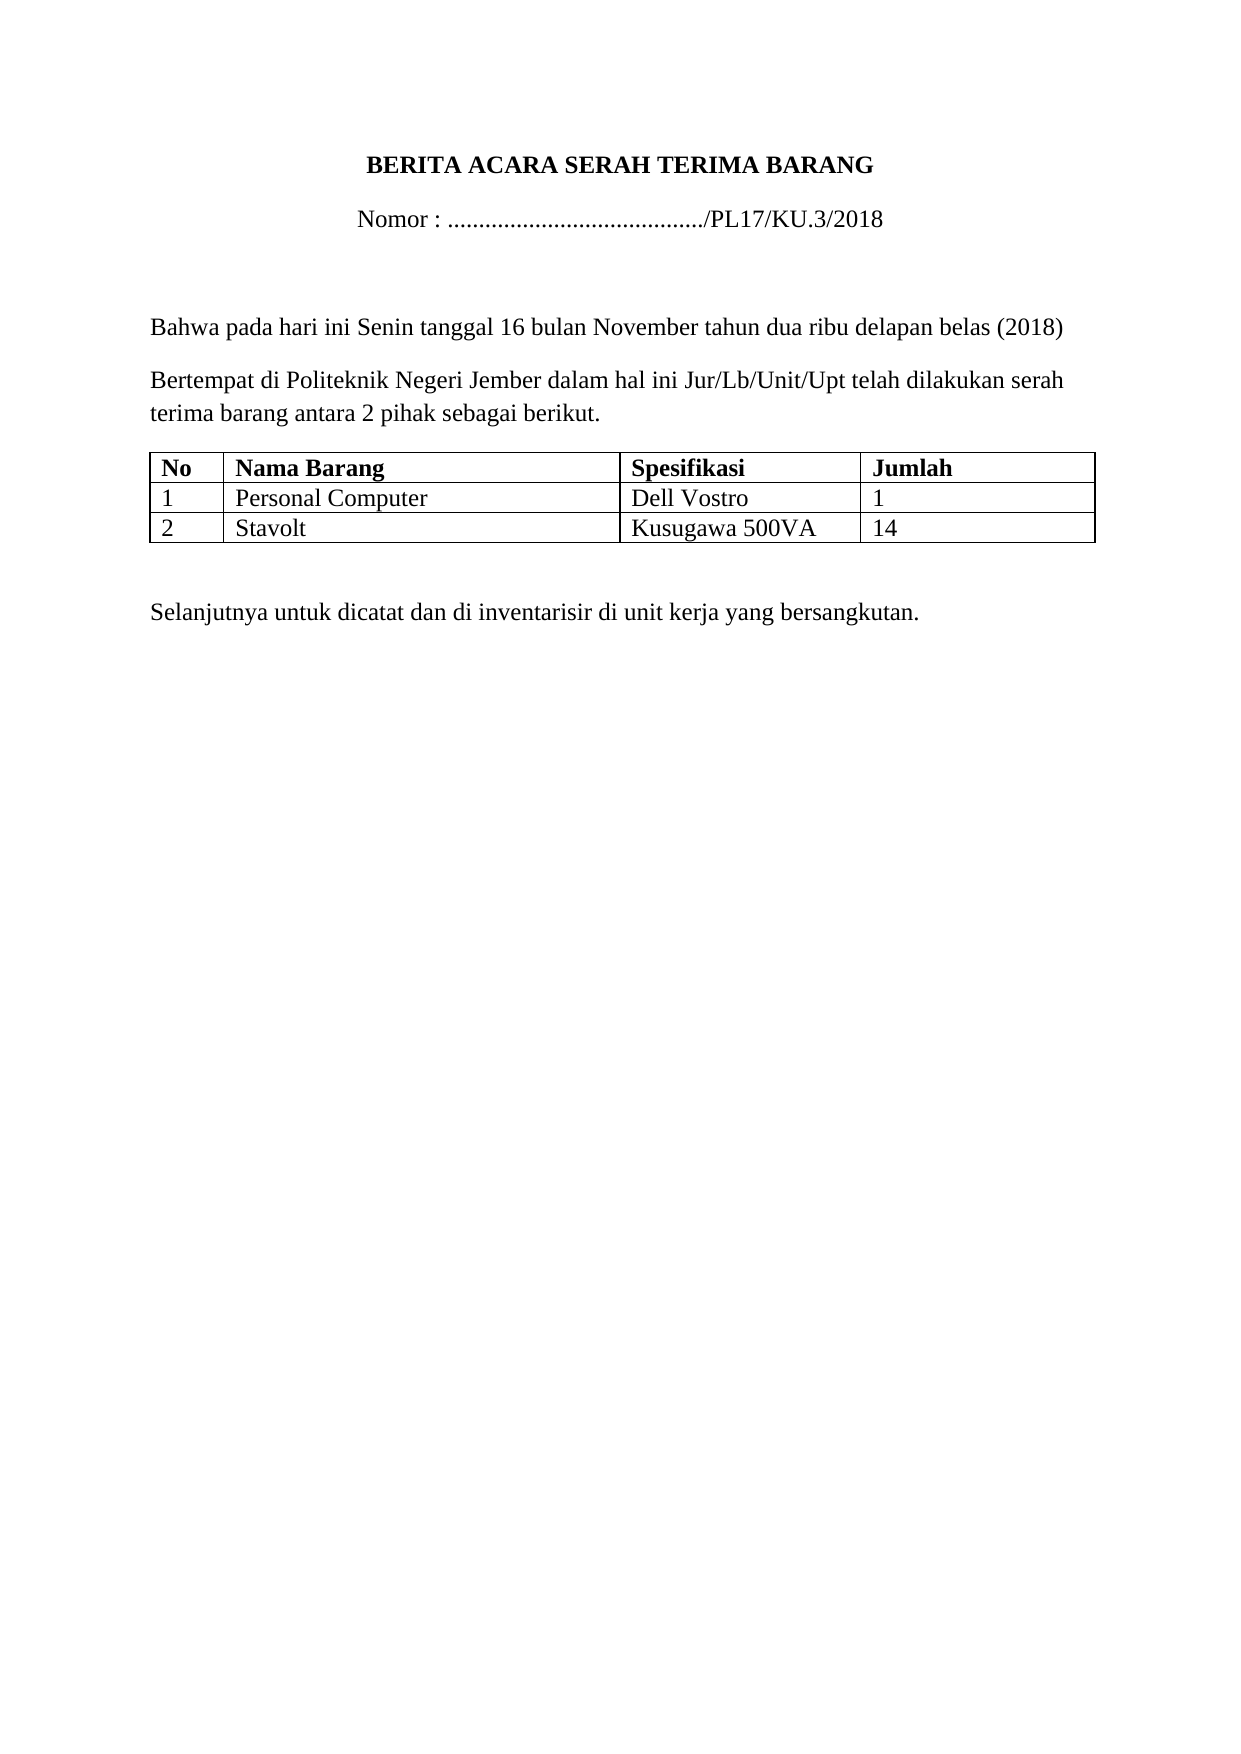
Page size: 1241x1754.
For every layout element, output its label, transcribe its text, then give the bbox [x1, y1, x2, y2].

table_header No [151, 453, 223, 482]
table_header Spesifikasi [621, 453, 860, 482]
table_cell Kusugawa 500VA [621, 513, 860, 542]
table_cell 2 [151, 513, 223, 542]
text Nomor : ........................................./PL17/KU.3/2018 [150, 204, 1090, 233]
table_header Nama Barang [224, 453, 619, 482]
text BERITA ACARA SERAH TERIMA BARANG [150, 150, 1090, 179]
table_cell Stavolt [224, 513, 619, 542]
text Bahwa pada hari ini Senin tanggal 16 bulan November tahun dua ribu delapan belas (2018) [150, 312, 1090, 340]
table_header Jumlah [861, 453, 1094, 482]
table_cell Dell Vostro [621, 483, 860, 512]
table_cell 1 [151, 483, 223, 512]
table_cell 14 [861, 513, 1094, 542]
text Selanjutnya untuk dicatat dan di inventarisir di unit kerja yang bersangkutan. [150, 597, 1090, 625]
table_cell 1 [861, 483, 1094, 512]
table_cell Personal Computer [224, 483, 619, 512]
text Bertempat di Politeknik Negeri Jember dalam hal ini Jur/Lb/Unit/Upt telah dilakukan serah terima barang antara 2 pihak sebagai berikut. [150, 365, 1090, 427]
